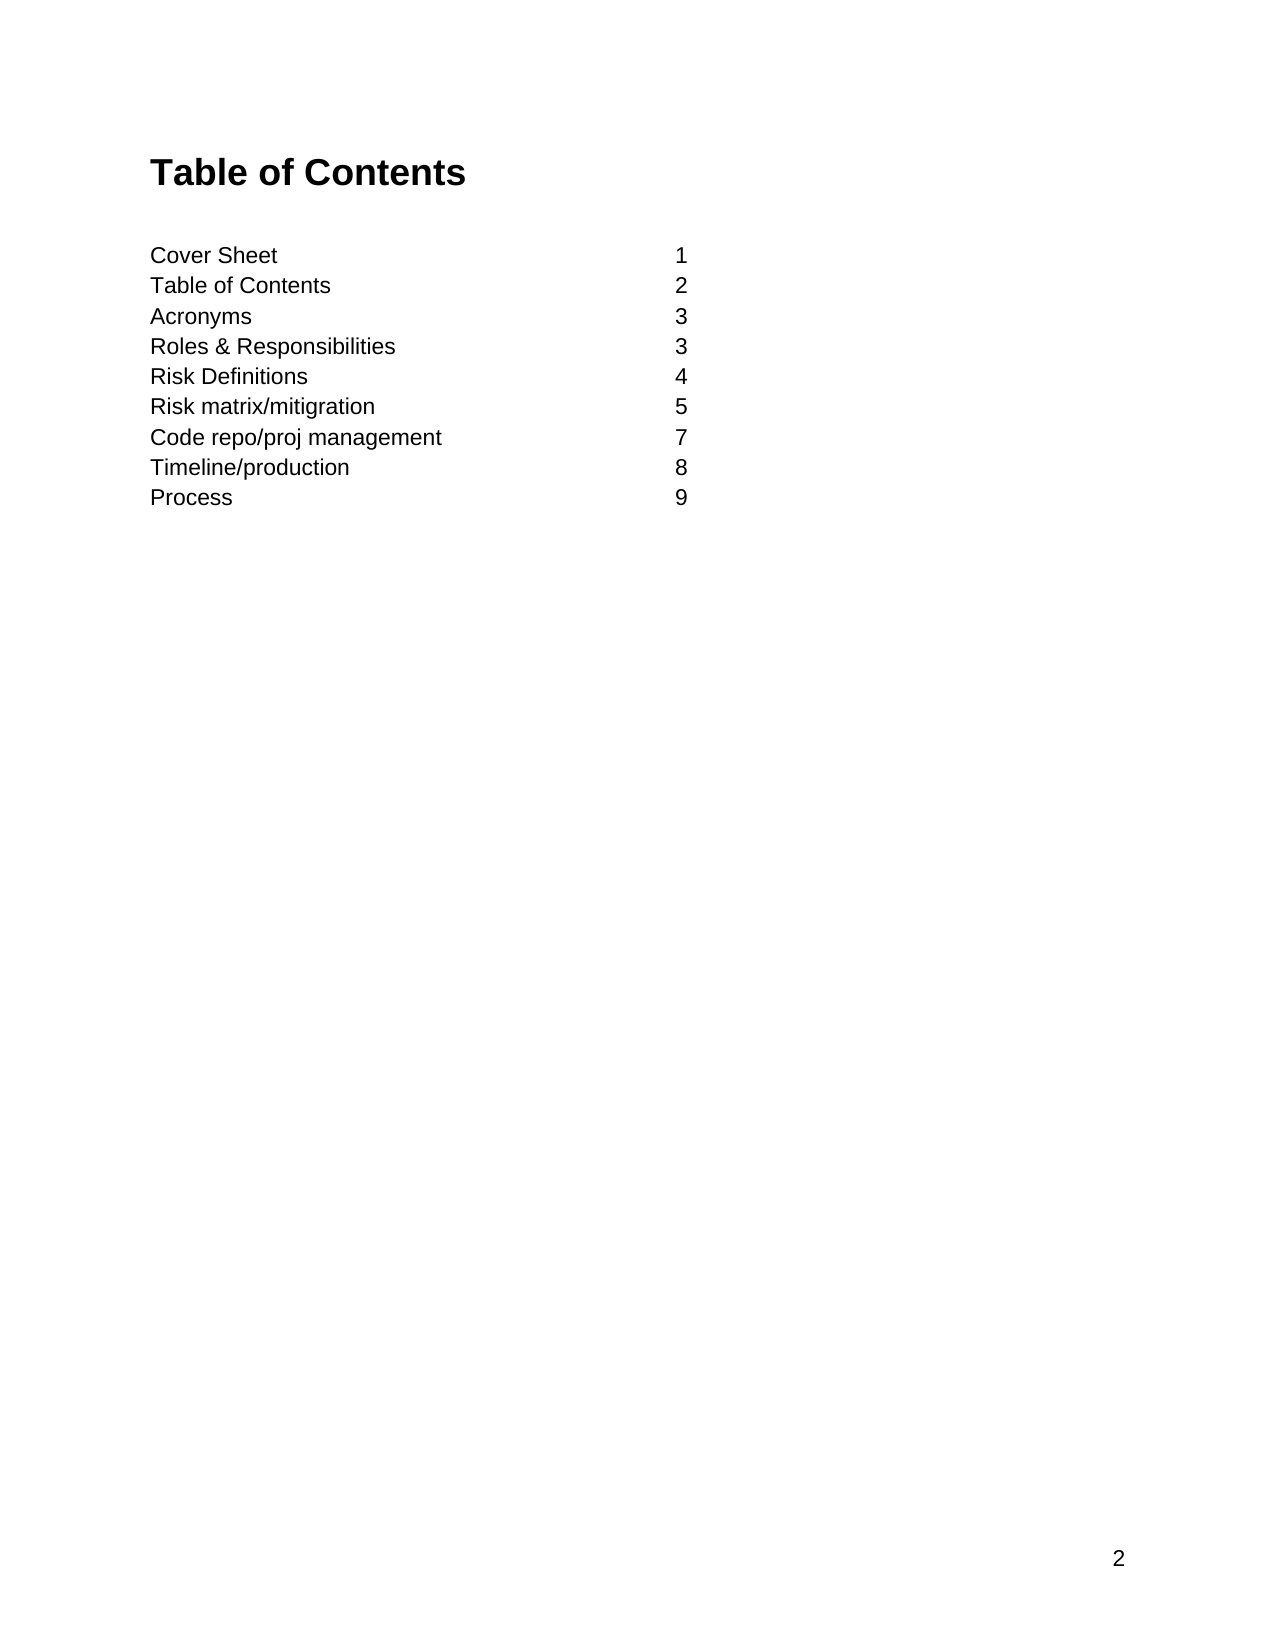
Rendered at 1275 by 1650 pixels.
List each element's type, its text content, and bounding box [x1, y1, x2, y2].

text Risk Definitions 4 [150, 363, 1125, 389]
text Code repo/proj management 7 [150, 423, 1125, 450]
text Roles & Responsibilities 3 [150, 333, 1125, 359]
text Timeline/production 8 [150, 454, 1125, 480]
text Cover Sheet 1 [150, 242, 1125, 269]
text Table of Contents 2 [150, 272, 1125, 299]
text Acronyms 3 [150, 303, 1125, 329]
text Risk matrix/mitigration 5 [150, 393, 1125, 420]
subtitle Table of Contents [150, 150, 1125, 193]
text Process 9 [150, 484, 1125, 510]
